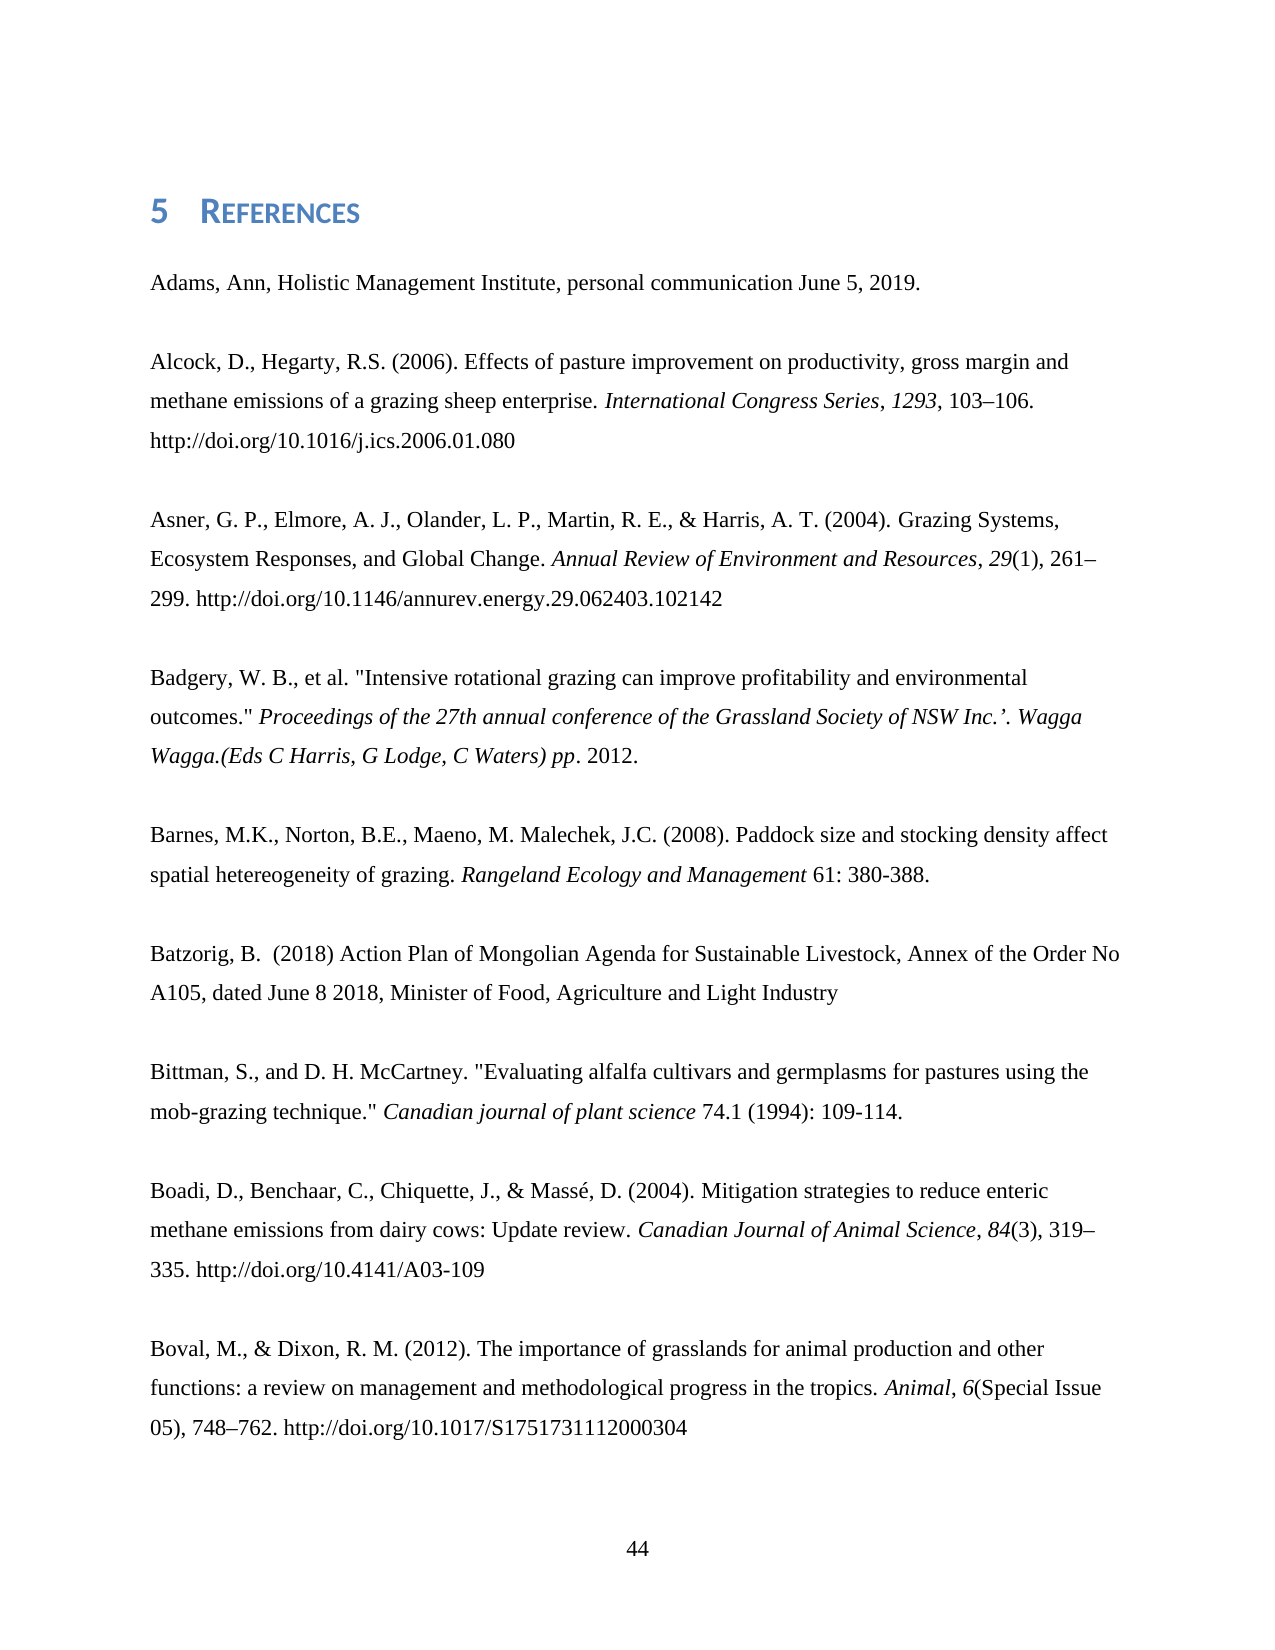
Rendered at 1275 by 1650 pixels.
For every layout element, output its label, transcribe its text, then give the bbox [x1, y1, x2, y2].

text Boadi, D., Benchaar, C., Chiquette, J., & Massé, D. (2004). Mitigation strategies to reduce enteric methane emissions from dairy cows: Update review. Canadian Journal of Animal Science, 84(3), 319–335. http://doi.org/10.4141/A03-109 [150, 1177, 1125, 1282]
text Boval, M., & Dixon, R. M. (2012). The importance of grasslands for animal production and other functions: a review on management and methodological progress in the tropics. Animal, 6(Special Issue 05), 748–762. http://doi.org/10.1017/S1751731112000304 [150, 1335, 1125, 1440]
subtitle References [150, 187, 1125, 233]
text Alcock, D., Hegarty, R.S. (2006). Effects of pasture improvement on productivity, gross margin and methane emissions of a grazing sheep enterprise. International Congress Series, 1293, 103–106. http://doi.org/10.1016/j.ics.2006.01.080 [150, 348, 1125, 453]
text Barnes, M.K., Norton, B.E., Maeno, M. Malechek, J.C. (2008). Paddock size and stocking density affect spatial hetereogeneity of grazing. Rangeland Ecology and Management 61: 380-388. [150, 821, 1125, 887]
text Adams, Ann, Holistic Management Institute, personal communication June 5, 2019. [150, 269, 1125, 295]
text Bittman, S., and D. H. McCartney. "Evaluating alfalfa cultivars and germplasms for pastures using the mob-grazing technique." Canadian journal of plant science 74.1 (1994): 109-114. [150, 1058, 1125, 1124]
text Badgery, W. B., et al. "Intensive rotational grazing can improve profitability and environmental outcomes." Proceedings of the 27th annual conference of the Grassland Society of NSW Inc.’. Wagga Wagga.(Eds C Harris, G Lodge, C Waters) pp. 2012. [150, 663, 1125, 769]
text Asner, G. P., Elmore, A. J., Olander, L. P., Martin, R. E., & Harris, A. T. (2004). Grazing Systems, Ecosystem Responses, and Global Change. Annual Review of Environment and Resources, 29(1), 261–299. http://doi.org/10.1146/annurev.energy.29.062403.102142 [150, 506, 1125, 611]
text Batzorig, B. (2018) Action Plan of Mongolian Agenda for Sustainable Livestock, Annex of the Order No A105, dated June 8 2018, Minister of Food, Agriculture and Light Industry [150, 940, 1125, 1006]
